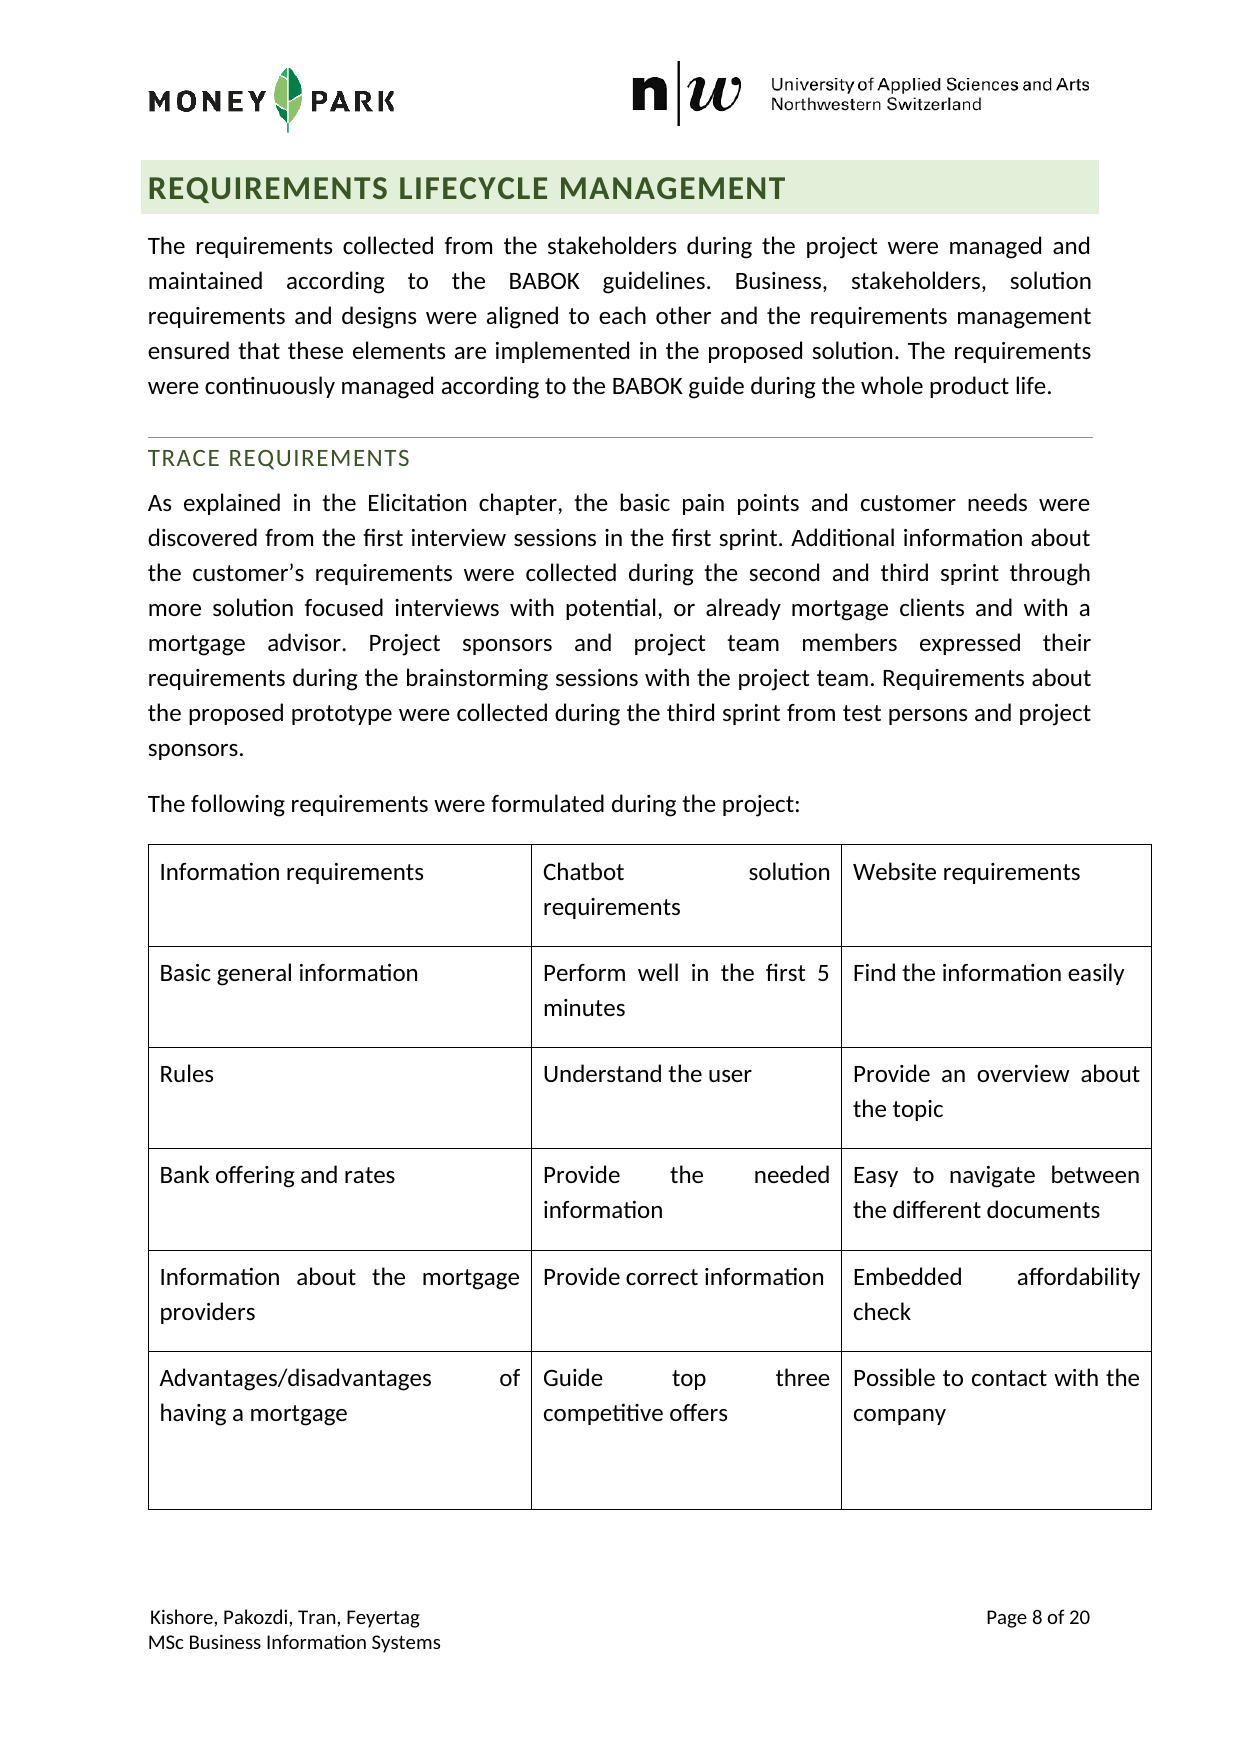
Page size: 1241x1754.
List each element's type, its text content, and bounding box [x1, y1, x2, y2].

text The requirements collected from the stakeholders during the project were managed and maintained according to the BABOK guidelines. Business, stakeholders, solution requirements and designs were aligned to each other and the requirements management ensured that these elements are implemented in the proposed solution. The requirements were continuously managed according to the BABOK guide during the whole product life. [148, 230, 1093, 401]
table_cell Information about the mortgage providers [149, 1251, 531, 1351]
table_cell Rules [149, 1048, 531, 1148]
table_cell Easy to navigate between the different documents [842, 1149, 1151, 1249]
table_cell Perform well in the first 5 minutes [532, 947, 841, 1047]
table_cell Guide top three competitive offers [532, 1352, 841, 1509]
table_cell Basic general information [149, 947, 531, 1047]
table_cell Find the information easily [842, 947, 1151, 1047]
table_cell Provide the needed information [532, 1149, 841, 1249]
table_cell Advantages/disadvantages of having a mortgage [149, 1352, 531, 1509]
picture [632, 61, 1089, 126]
table_cell Provide correct information [532, 1251, 841, 1351]
table_cell Possible to contact with the company [842, 1352, 1151, 1509]
table_header Chatbot solution requirements [532, 845, 841, 946]
subtitle Trace Requirements [148, 438, 1093, 473]
table_cell Understand the user [532, 1048, 841, 1148]
table_header Information requirements [149, 845, 531, 946]
subtitle Requirements Lifecycle Management [148, 167, 1093, 207]
text The following requirements were formulated during the project: [148, 788, 1093, 819]
table_cell Provide an overview about the topic [842, 1048, 1151, 1148]
table_cell Embedded affordability check [842, 1251, 1151, 1351]
table_header Website requirements [842, 845, 1151, 946]
text As explained in the Elicitation chapter, the basic pain points and customer needs were discovered from the first interview sessions in the first sprint. Additional information about the customer’s requirements were collected during the second and third sprint through more solution focused interviews with potential, or already mortgage clients and with a mortgage advisor. Project sponsors and project team members expressed their requirements during the brainstorming sessions with the project team. Requirements about the proposed prototype were collected during the third sprint from test persons and project sponsors. [148, 487, 1093, 763]
table_cell Bank offering and rates [149, 1149, 531, 1249]
picture [148, 68, 394, 133]
